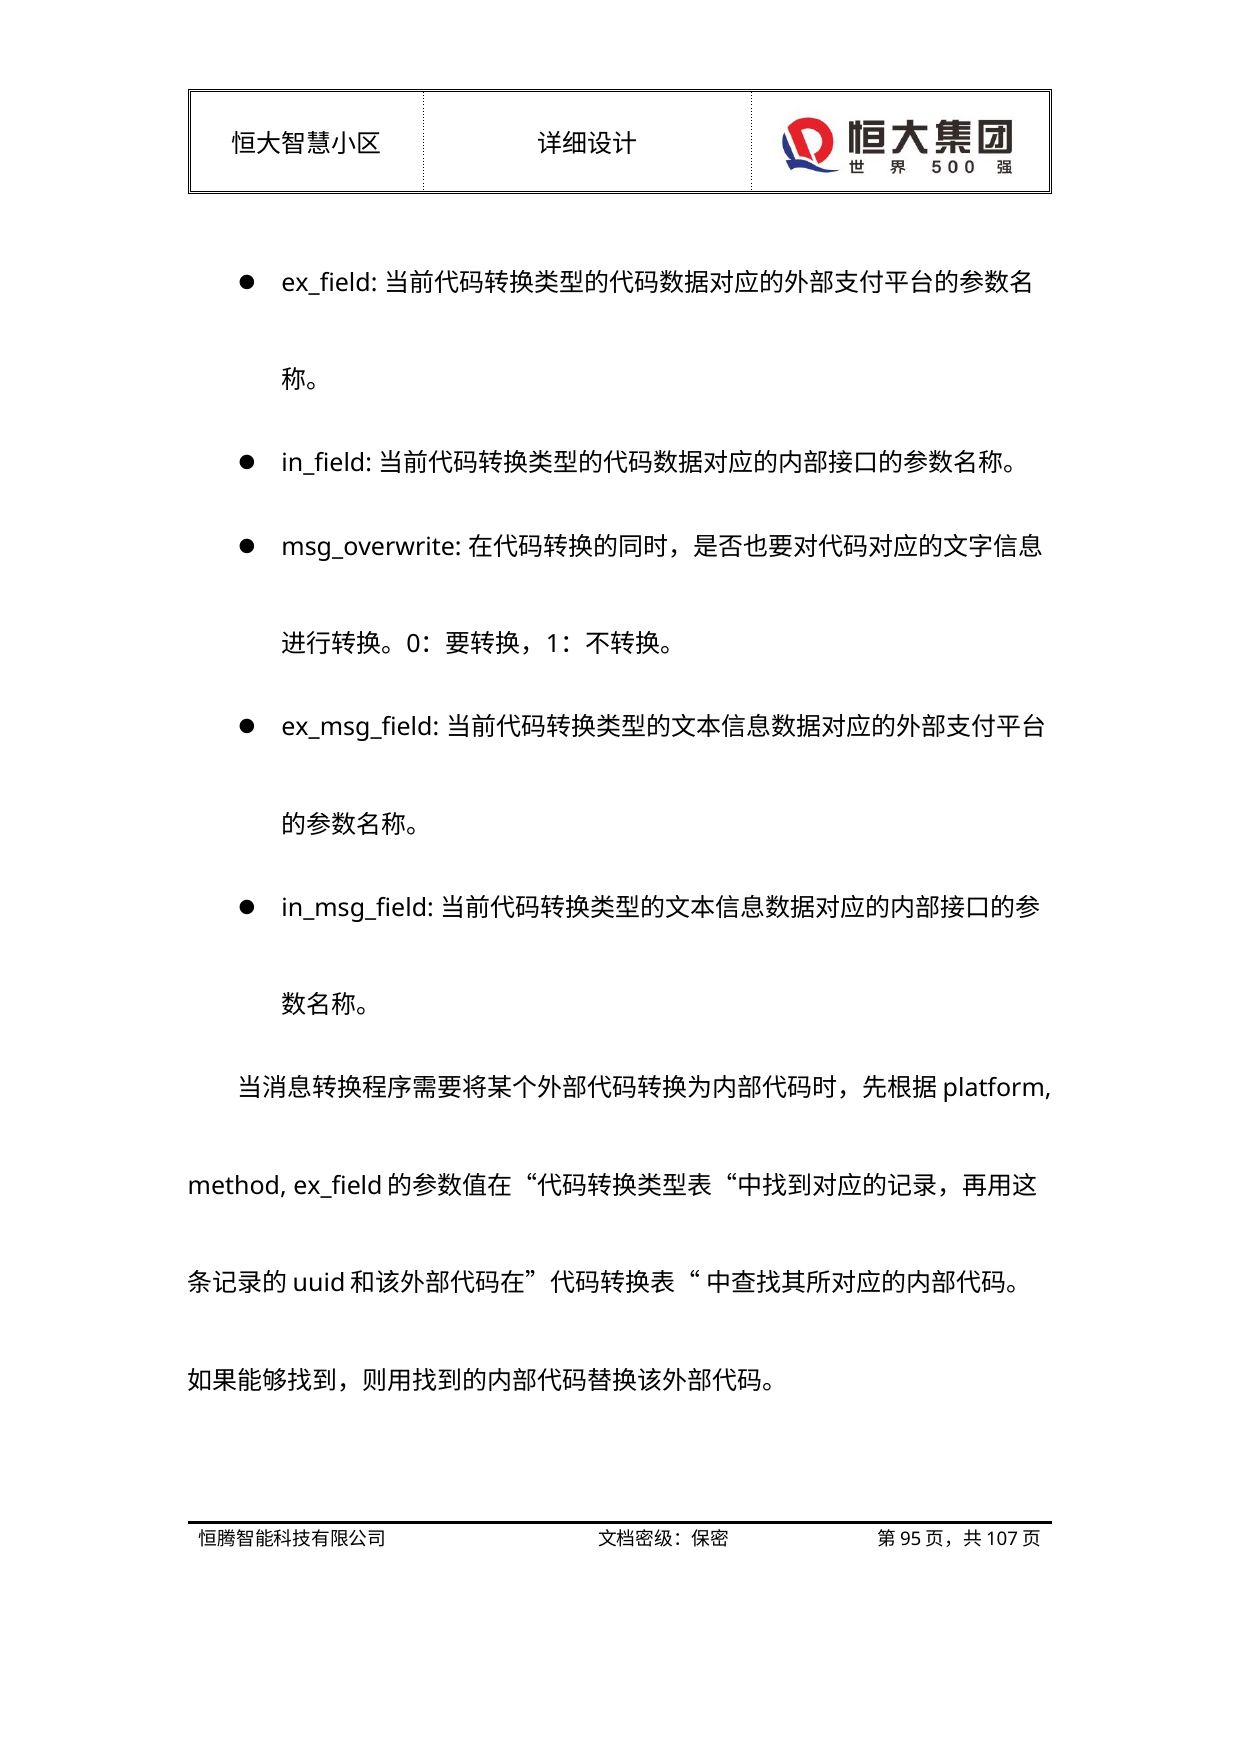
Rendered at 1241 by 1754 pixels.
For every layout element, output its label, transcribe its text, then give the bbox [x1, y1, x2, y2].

list ex_msg_field: 当前代码转换类型的文本信息数据对应的外部支付平台的参数名称。 [237, 692, 1053, 855]
list ex_field: 当前代码转换类型的代码数据对应的外部支付平台的参数名称。 [237, 248, 1053, 410]
list in_field: 当前代码转换类型的代码数据对应的内部接口的参数名称。 [237, 428, 1053, 493]
list msg_overwrite: 在代码转换的同时，是否也要对代码对应的文字信息进行转换。0：要转换，1：不转换。 [237, 512, 1053, 674]
list in_msg_field: 当前代码转换类型的文本信息数据对应的内部接口的参数名称。 [237, 873, 1053, 1035]
picture [762, 106, 1040, 177]
text 当消息转换程序需要将某个外部代码转换为内部代码时，先根据platform, method, ex_field的参数值在“代码转换类型表“中找到对应的记录，再用这条记录的uuid和该外部代码在”代码转换表“ 中查找其所对应的内部代码。如果能够找到，则用找到的内部代码替换该外部代码。 [187, 1053, 1053, 1411]
